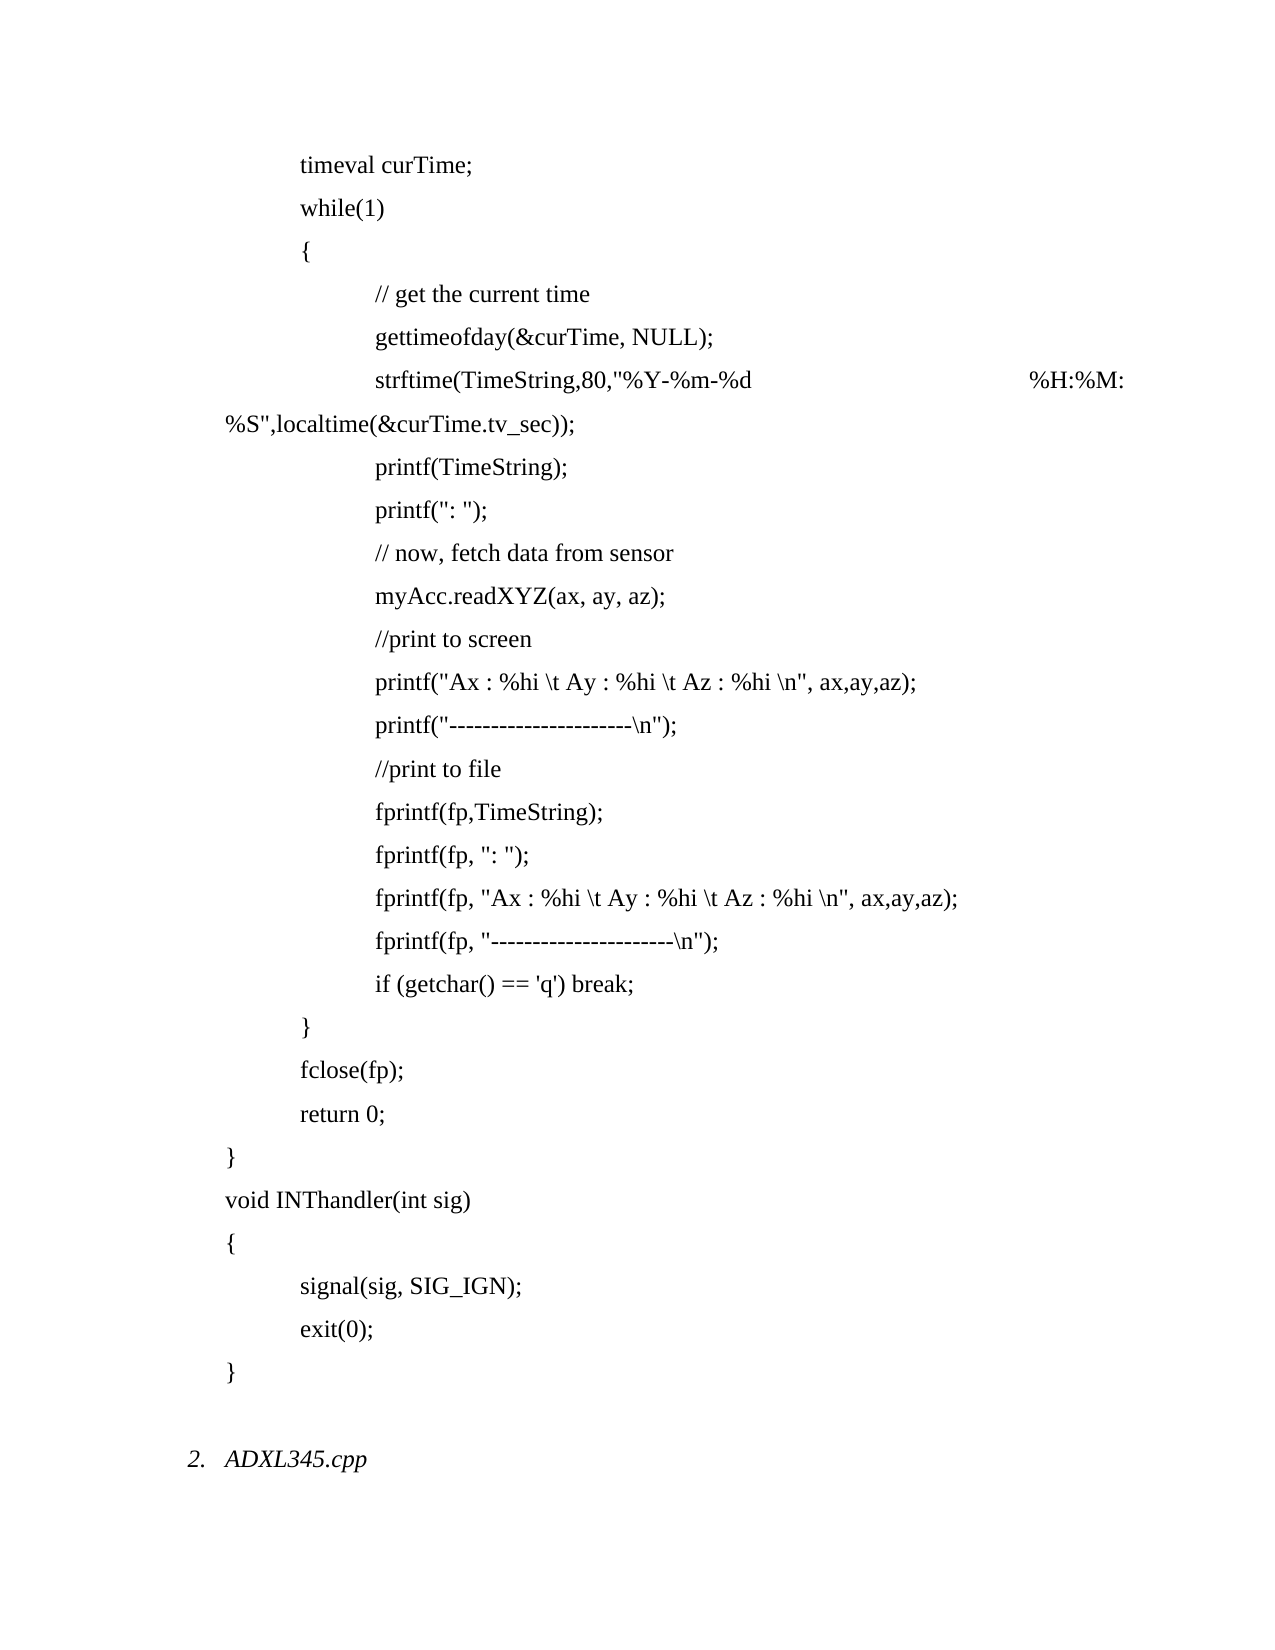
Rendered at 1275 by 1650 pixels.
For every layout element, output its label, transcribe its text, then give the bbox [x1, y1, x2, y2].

list void INThandler(int sig) [225, 1185, 1125, 1214]
list } [225, 1142, 1125, 1171]
list return 0; [225, 1099, 1125, 1127]
list fprintf(fp, "----------------------\n"); [225, 926, 1125, 955]
list } [225, 1357, 1125, 1386]
list { [225, 1228, 1125, 1257]
list fprintf(fp, "Ax : %hi \t Ay : %hi \t Az : %hi \n", ax,ay,az); [225, 883, 1125, 912]
list fprintf(fp, ": "); [225, 840, 1125, 869]
list timeval curTime; [225, 150, 1125, 179]
list } [225, 1012, 1125, 1041]
list fclose(fp); [225, 1056, 1125, 1084]
list myAcc.readXYZ(ax, ay, az); [225, 581, 1125, 610]
list strftime(TimeString,80,"%Y-%m-%d %H:%M:%S",localtime(&curTime.tv_sec)); [225, 366, 1125, 437]
list // now, fetch data from sensor [225, 538, 1125, 567]
list signal(sig, SIG_IGN); [225, 1271, 1125, 1300]
list printf("Ax : %hi \t Ay : %hi \t Az : %hi \n", ax,ay,az); [225, 667, 1125, 696]
list //print to file [225, 754, 1125, 782]
list exit(0); [225, 1314, 1125, 1343]
list while(1) [225, 193, 1125, 222]
list { [225, 236, 1125, 265]
list fprintf(fp,TimeString); [225, 797, 1125, 826]
list printf("----------------------\n"); [225, 711, 1125, 739]
list gettimeofday(&curTime, NULL); [225, 322, 1125, 351]
list // get the current time [225, 279, 1125, 308]
list if (getchar() == 'q') break; [225, 969, 1125, 998]
list printf(": "); [225, 495, 1125, 524]
list //print to screen [225, 624, 1125, 653]
list printf(TimeString); [225, 452, 1125, 481]
list ADXL345.cpp [187, 1444, 1125, 1472]
